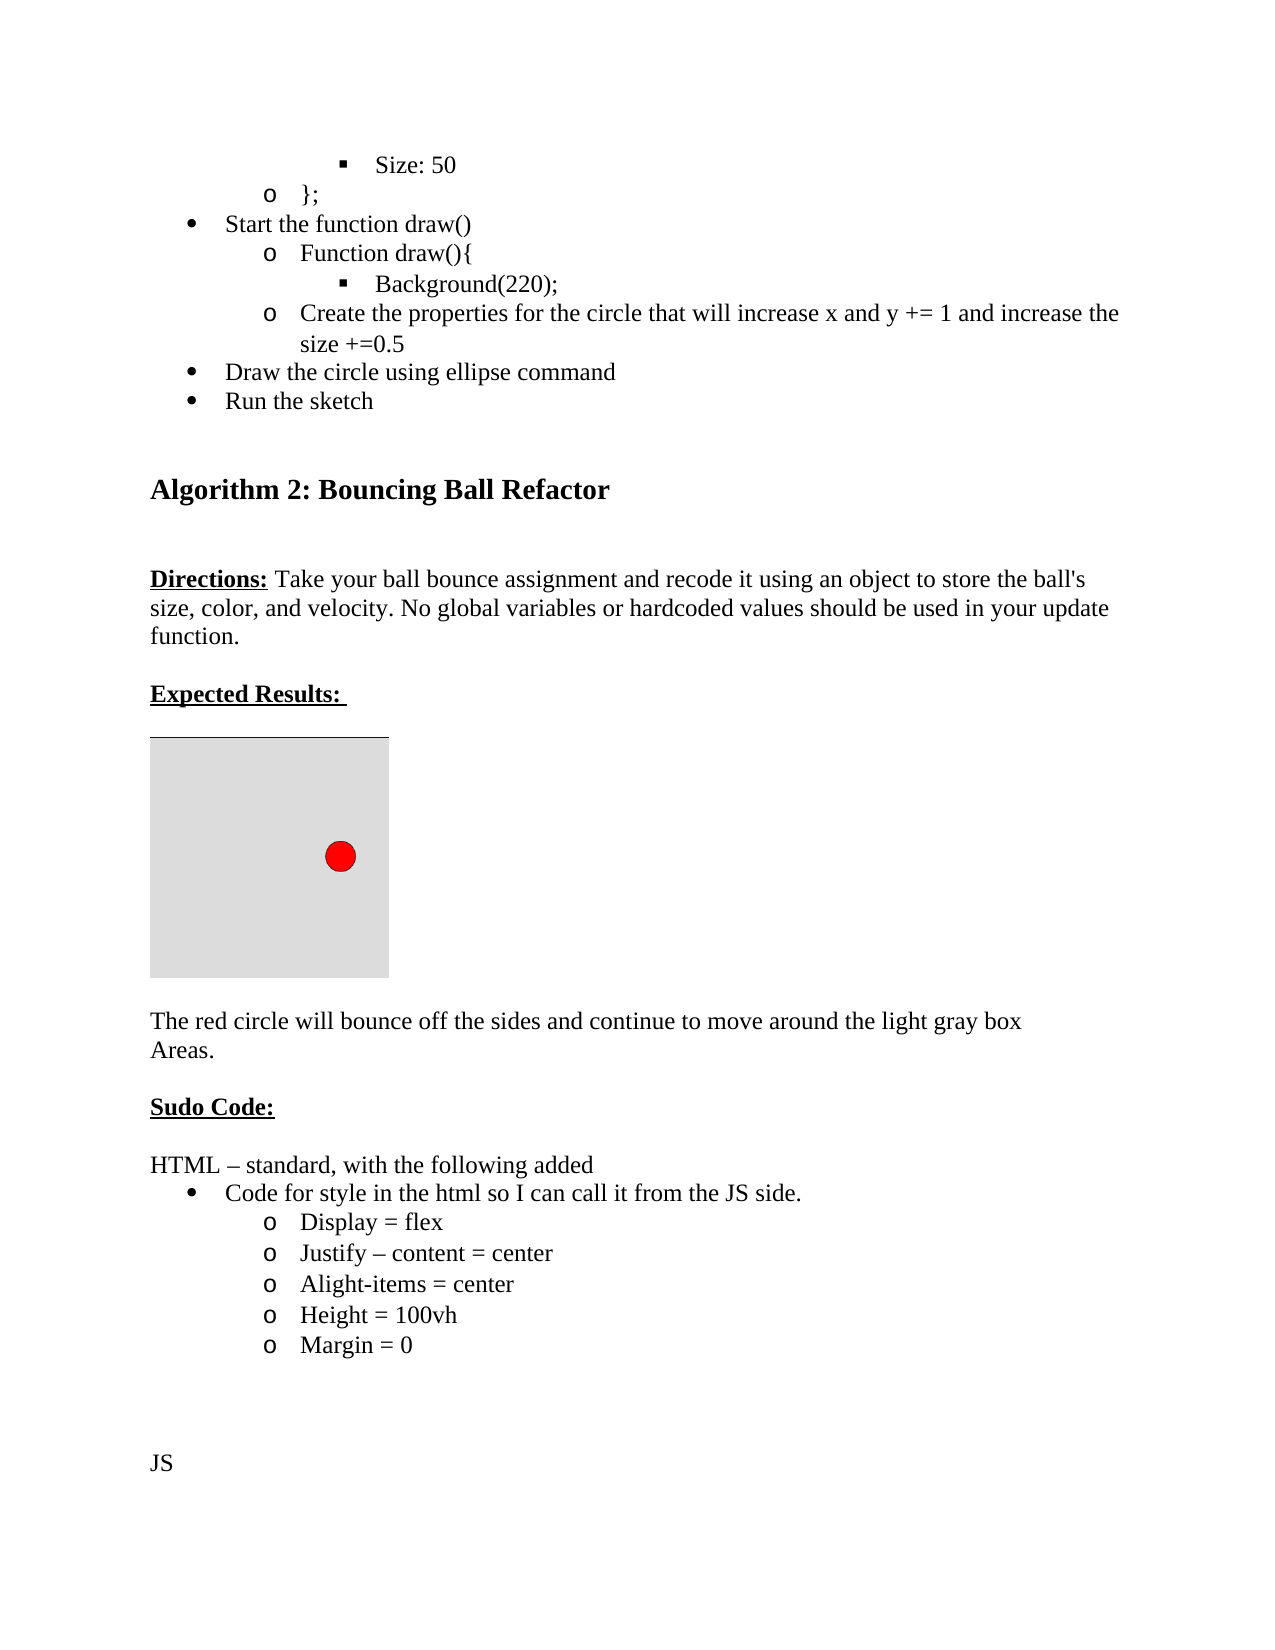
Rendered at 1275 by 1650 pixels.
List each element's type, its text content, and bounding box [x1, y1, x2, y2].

text Algorithm 2: Bouncing Ball Refactor [150, 472, 1125, 506]
text Sudo Code: [150, 1092, 1125, 1121]
text JS [150, 1448, 1125, 1476]
picture [150, 737, 389, 978]
list Function draw(){ [262, 238, 1125, 269]
list Alight-items = center [262, 1269, 1125, 1300]
list Code for style in the html so I can call it from the JS side. [187, 1178, 1125, 1207]
list Margin = 0 [262, 1331, 1125, 1361]
list Create the properties for the circle that will increase x and y += 1 and increase the size +=0.5 [262, 298, 1125, 357]
list Start the function draw() [187, 209, 1125, 238]
list Size: 50 [337, 150, 1125, 179]
text Expected Results: [150, 679, 1125, 708]
list Draw the circle using ellipse command [187, 357, 1125, 386]
list Justify – content = center [262, 1238, 1125, 1269]
text The red circle will bounce off the sides and continue to move around the light gray box [150, 1006, 1125, 1035]
list }; [262, 179, 1125, 209]
text Areas. [150, 1035, 1125, 1063]
list Display = flex [262, 1207, 1125, 1238]
text HTML – standard, with the following added [150, 1150, 1125, 1178]
list Run the sketch [187, 386, 1125, 415]
list Background(220); [337, 269, 1125, 298]
text Directions: Take your ball bounce assignment and recode it using an object to store the ball's size, color, and velocity. No global variables or hardcoded values should be used in your update function. [150, 564, 1125, 650]
list Height = 100vh [262, 1300, 1125, 1331]
